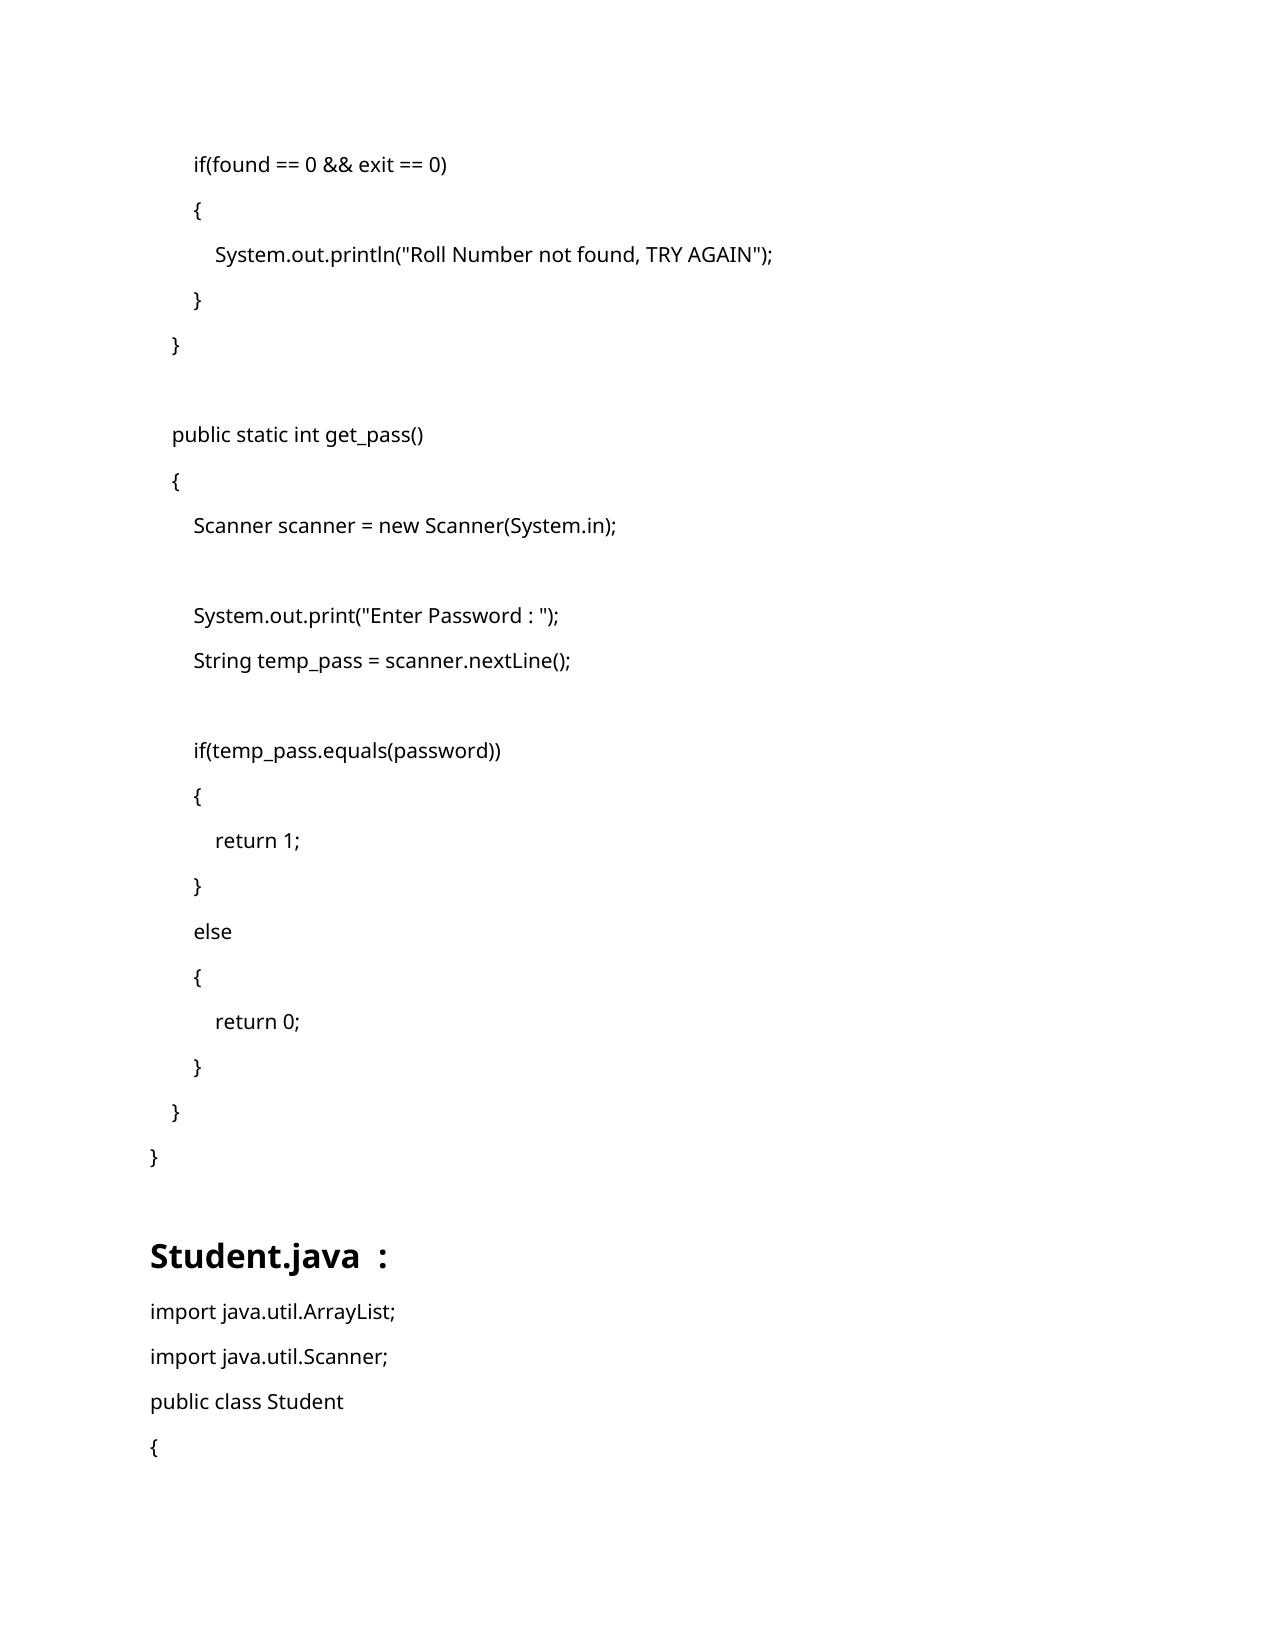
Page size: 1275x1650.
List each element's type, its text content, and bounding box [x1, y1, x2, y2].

text System.out.println("Roll Number not found, TRY AGAIN"); [150, 240, 1125, 269]
text } [150, 872, 1125, 900]
text import java.util.ArrayList; [150, 1297, 1125, 1326]
text Student.java : [150, 1232, 1125, 1278]
text { [150, 195, 1125, 223]
text { [150, 1432, 1125, 1461]
text return 1; [150, 827, 1125, 855]
text import java.util.Scanner; [150, 1342, 1125, 1371]
text } [150, 330, 1125, 359]
text public class Student [150, 1387, 1125, 1416]
text else [150, 917, 1125, 945]
text } [150, 1052, 1125, 1081]
text } [150, 285, 1125, 314]
text } [150, 1142, 1125, 1171]
text if(found == 0 && exit == 0) [150, 150, 1125, 178]
text if(temp_pass.equals(password)) [150, 736, 1125, 765]
text { [150, 466, 1125, 494]
text System.out.print("Enter Password : "); [150, 601, 1125, 629]
text { [150, 781, 1125, 810]
text { [150, 962, 1125, 990]
text public static int get_pass() [150, 421, 1125, 449]
text } [150, 1097, 1125, 1126]
text Scanner scanner = new Scanner(System.in); [150, 511, 1125, 539]
text return 0; [150, 1007, 1125, 1035]
text String temp_pass = scanner.nextLine(); [150, 646, 1125, 674]
